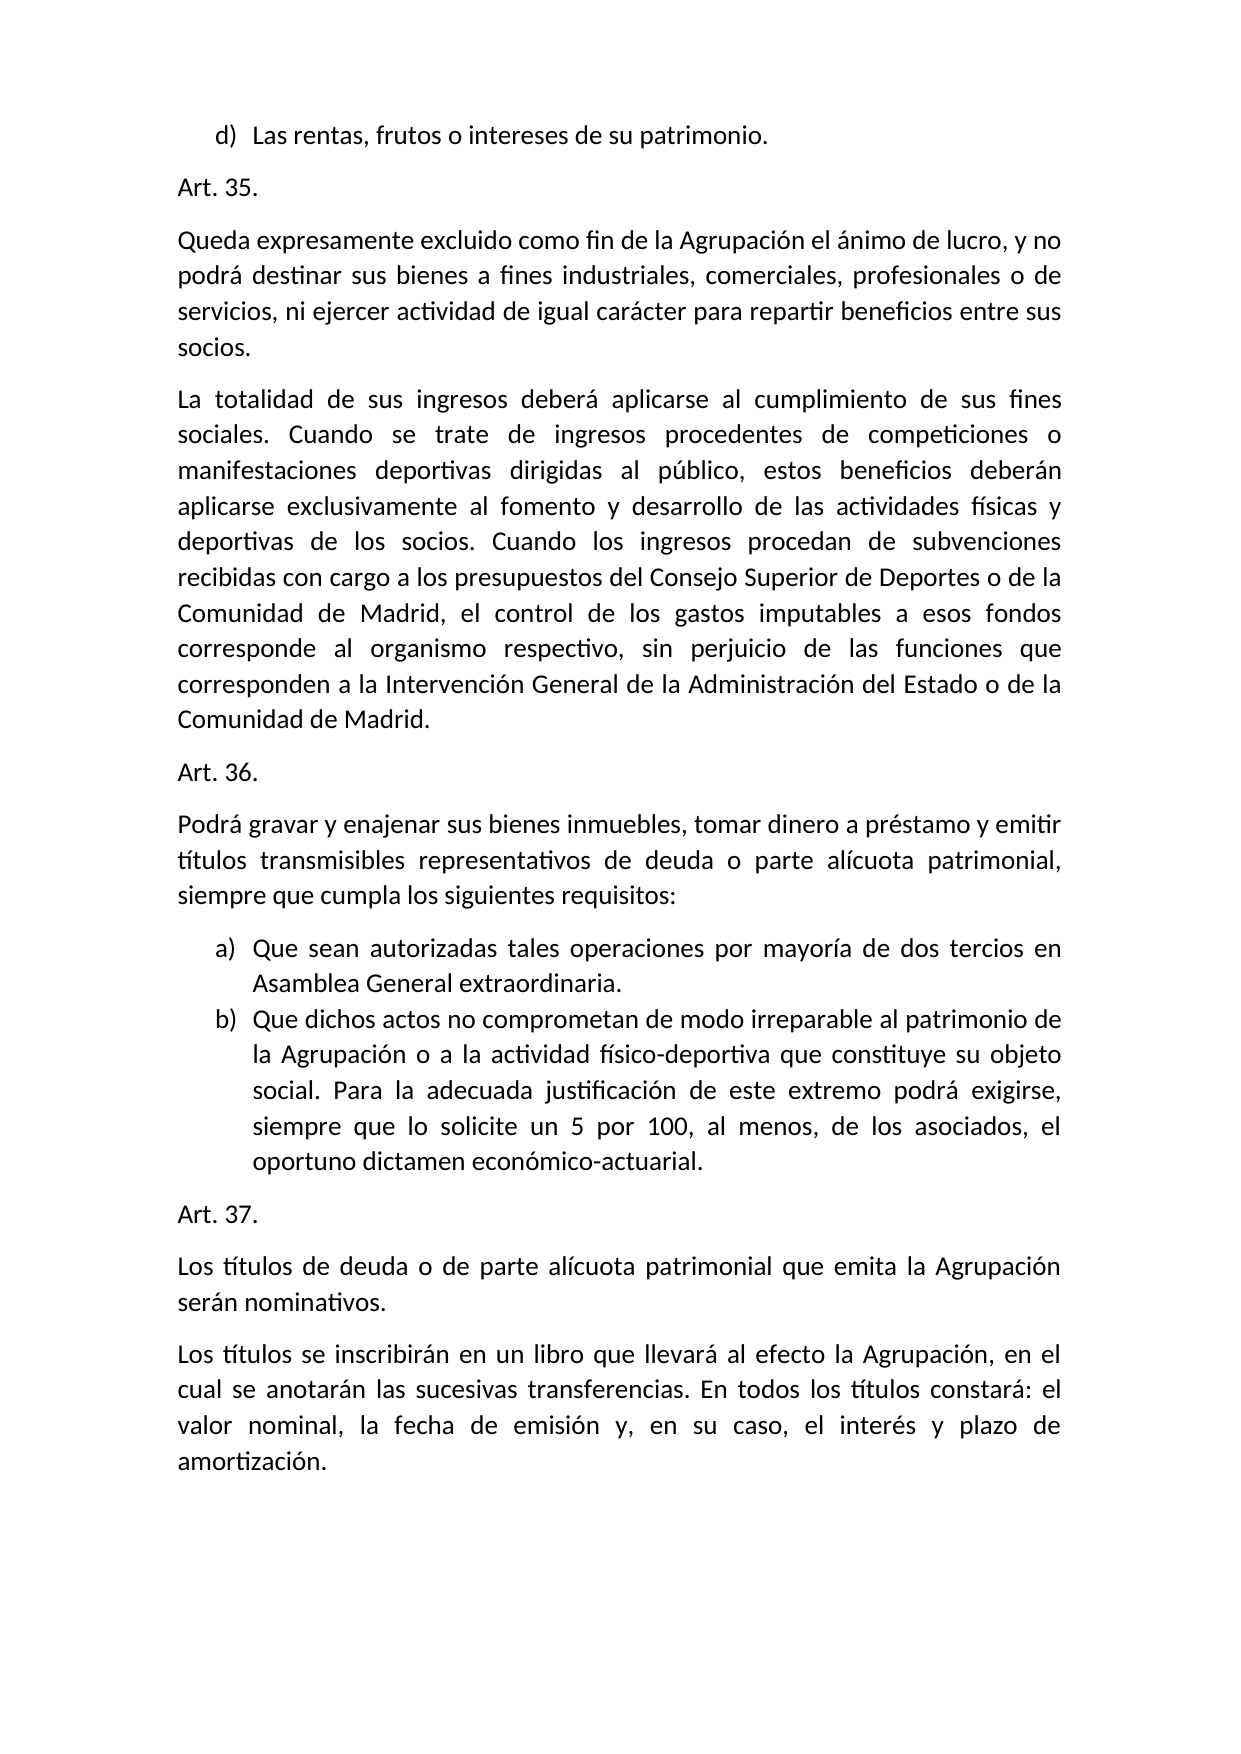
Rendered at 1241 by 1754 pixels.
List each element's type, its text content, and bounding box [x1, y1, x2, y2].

text La totalidad de sus ingresos deberá aplicarse al cumplimiento de sus fines sociales. Cuando se trate de ingresos procedentes de competiciones o manifestaciones deportivas dirigidas al público, estos beneficios deberán aplicarse exclusivamente al fomento y desarrollo de las actividades físicas y deportivas de los socios. Cuando los ingresos procedan de subvenciones recibidas con cargo a los presupuestos del Consejo Superior de Deportes o de la Comunidad de Madrid, el control de los gastos imputables a esos fondos corresponde al organismo respectivo, sin perjuicio de las funciones que corresponden a la Intervención General de la Administración del Estado o de la Comunidad de Madrid. [177, 382, 1063, 736]
text Art. 37. [177, 1197, 1063, 1230]
text Queda expresamente excluido como fin de la Agrupación el ánimo de lucro, y no podrá destinar sus bienes a fines industriales, comerciales, profesionales o de servicios, ni ejercer actividad de igual carácter para repartir beneficios entre sus socios. [177, 223, 1063, 363]
list Que sean autorizadas tales operaciones por mayoría de dos tercios en Asamblea General extraordinaria. [215, 931, 1063, 999]
list Que dichos actos no comprometan de modo irreparable al patrimonio de la Agrupación o a la actividad físico-deportiva que constituye su objeto social. Para la adecuada justificación de este extremo podrá exigirse, siempre que lo solicite un 5 por 100, al menos, de los asociados, el oportuno dictamen económico-actuarial. [215, 1002, 1063, 1177]
text Los títulos se inscribirán en un libro que llevará al efecto la Agrupación, en el cual se anotarán las sucesivas transferencias. En todos los títulos constará: el valor nominal, la fecha de emisión y, en su caso, el interés y plazo de amortización. [177, 1337, 1063, 1477]
text Art. 36. [177, 755, 1063, 788]
text Art. 35. [177, 171, 1063, 203]
text Los títulos de deuda o de parte alícuota patrimonial que emita la Agrupación serán nominativos. [177, 1249, 1063, 1318]
list Las rentas, frutos o intereses de su patrimonio. [215, 118, 1063, 151]
text Podrá gravar y enajenar sus bienes inmuebles, tomar dinero a préstamo y emitir títulos transmisibles representativos de deuda o parte alícuota patrimonial, siempre que cumpla los siguientes requisitos: [177, 807, 1063, 911]
